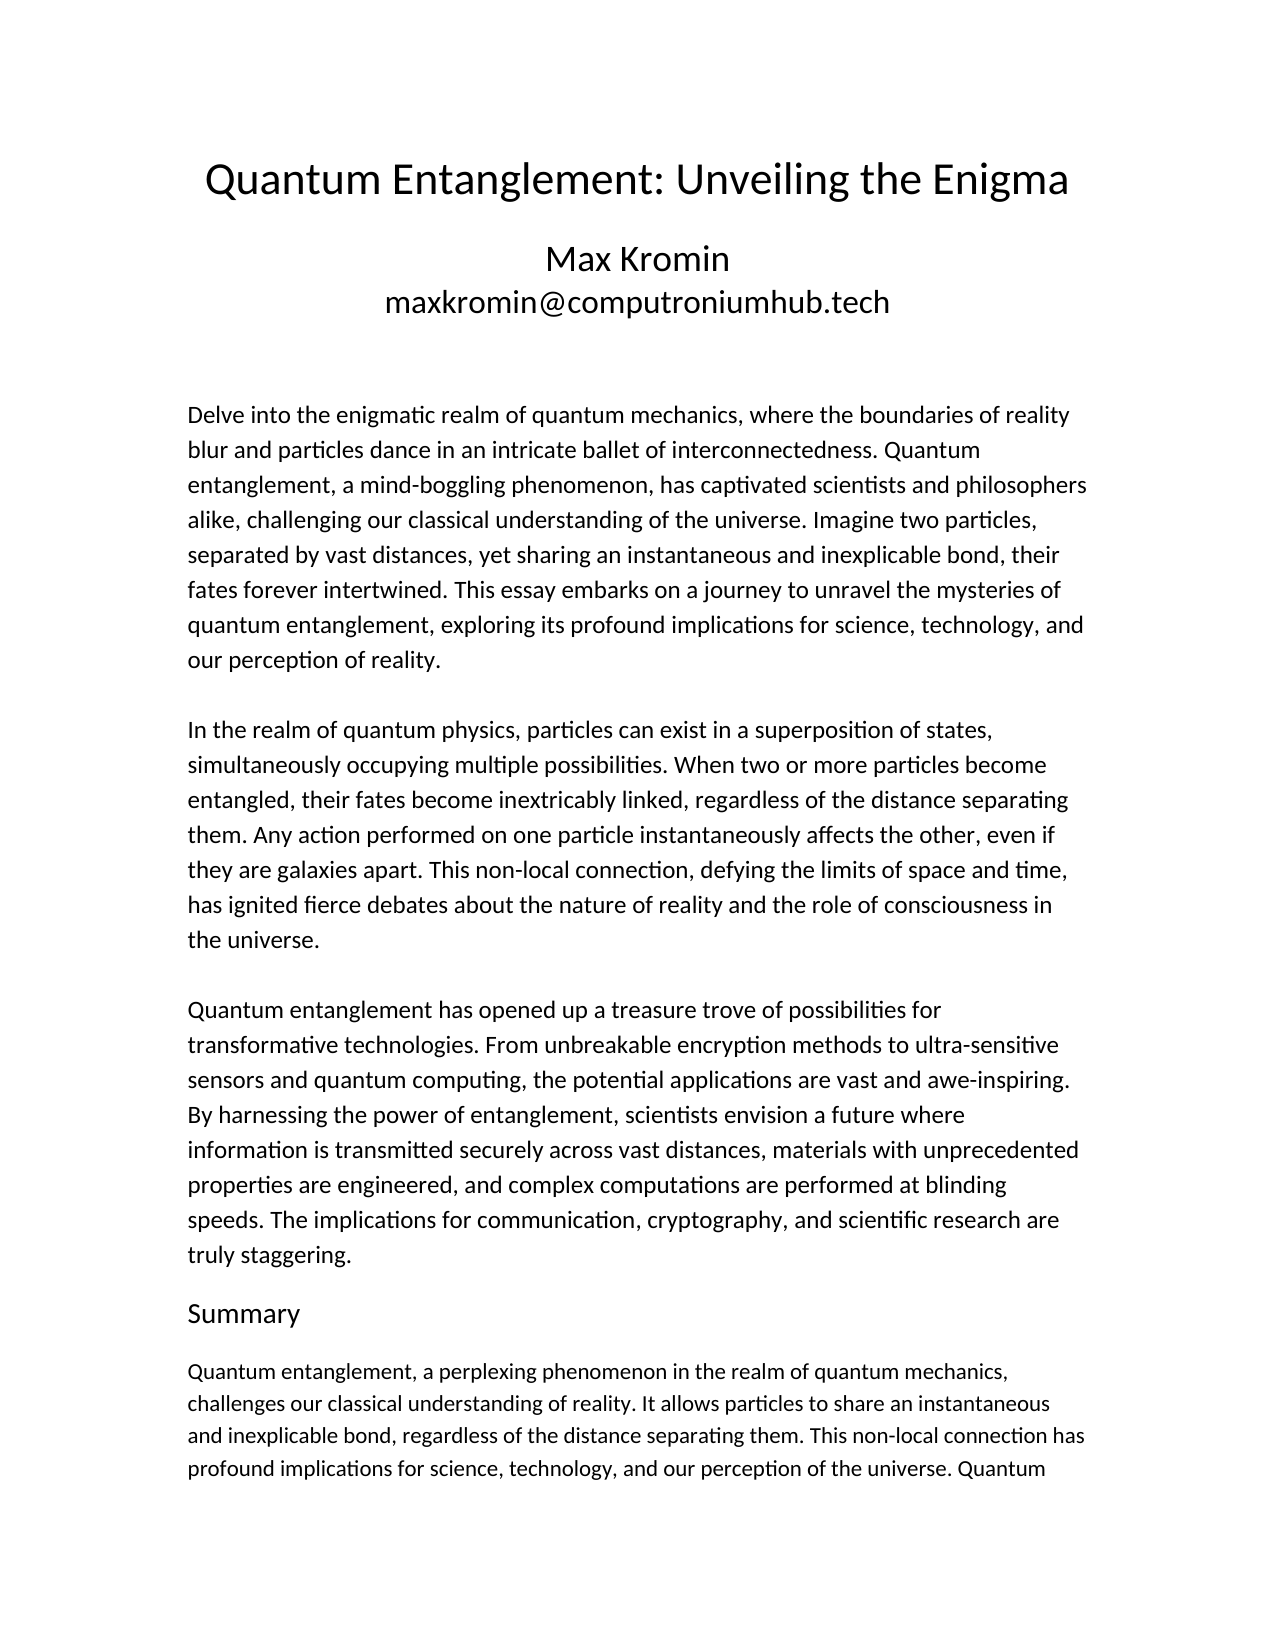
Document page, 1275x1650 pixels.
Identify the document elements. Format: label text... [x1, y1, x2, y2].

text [187, 1357, 1087, 1482]
text Delve into the enigmatic realm of quantum mechanics, where the boundaries of reality blur and particles dance in an intricate ballet of interconnectedness. Quantum entanglement, a mind-boggling phenomenon, has captivated scientists and philosophers alike, challenging our classical understanding of the universe. Imagine two particles, separated by vast distances, yet sharing an instantaneous and inexplicable bond, their fates forever intertwined. This essay embarks on a journey to unravel the mysteries of quantum entanglement, exploring its profound implications for science, technology, and our perception of reality. In the realm of quantum physics, particles can exist in a superposition of states, simultaneously occupying multiple possibilities. When two or more particles become entangled, their fates become inextricably linked, regardless of the distance separating them. Any action performed on one particle instantaneously affects the other, even if they are galaxies apart. This non-local connection, defying the limits of space and time, has ignited fierce debates about the nature of reality and the role of consciousness in the universe. Quantum entanglement has opened up a treasure trove of possibilities for transformative technologies. From unbreakable encryption methods to ultra-sensitive sensors and quantum computing, the potential applications are vast and awe-inspiring. By harnessing the power of entanglement, scientists envision a future where information is transmitted securely across vast distances, materials with unprecedented properties are engineered, and complex computations are performed at blinding speeds. The implications for communication, cryptography, and scientific research are truly staggering. [187, 399, 1087, 1270]
text Max Kromin [187, 235, 1087, 281]
text Summary [187, 1295, 1087, 1331]
text Quantum Entanglement: Unveiling the Enigma [187, 150, 1087, 206]
text maxkromin@computroniumhub.tech [187, 281, 1087, 322]
